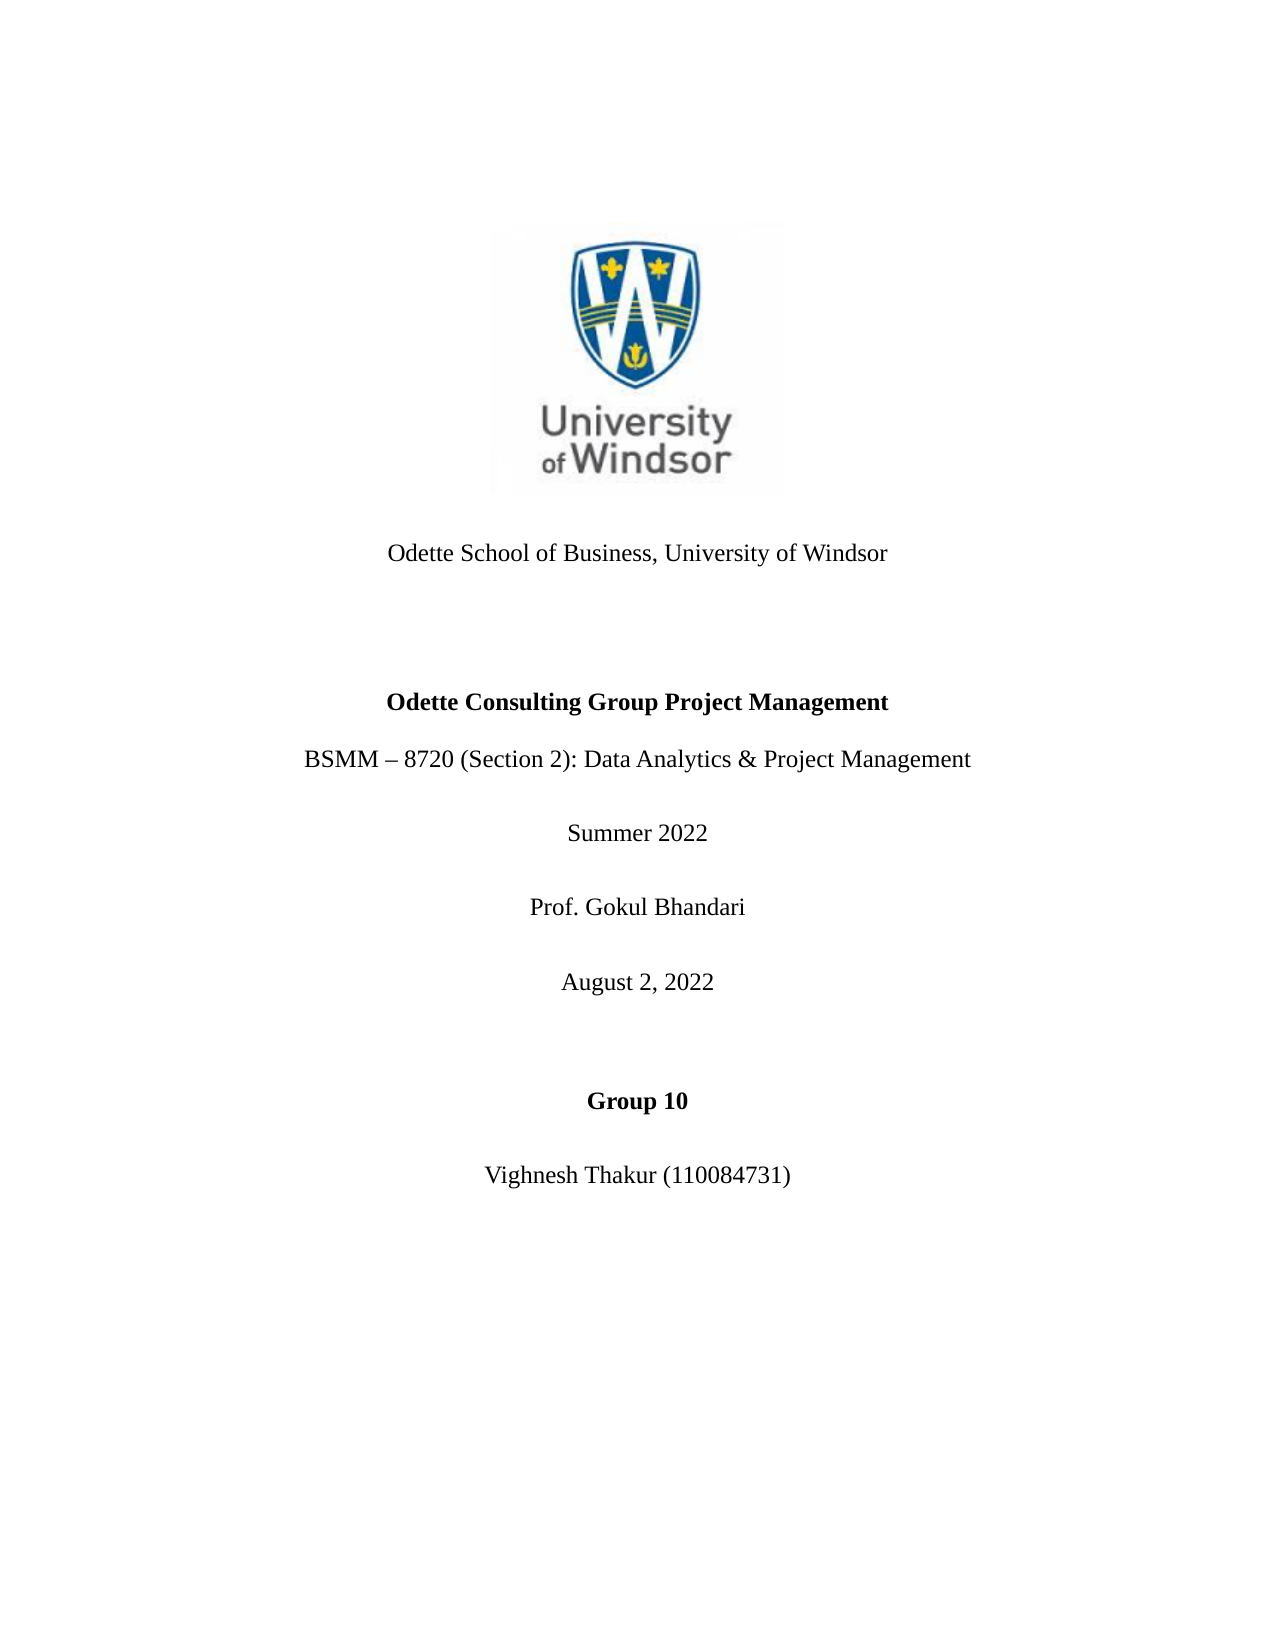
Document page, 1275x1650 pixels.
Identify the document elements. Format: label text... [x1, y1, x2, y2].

text BSMM – 8720 (Section 2): Data Analytics & Project Management [150, 744, 1125, 773]
text Summer 2022 [150, 818, 1125, 847]
text Vighnesh Thakur (110084731) [150, 1160, 1125, 1189]
title Odette Consulting Group Project Management [150, 687, 1125, 715]
text Group 10 [150, 1086, 1125, 1115]
text Odette School of Business, University of Windsor [150, 538, 1125, 567]
text August 2, 2022 [150, 967, 1125, 995]
picture [490, 222, 785, 494]
text Prof. Gokul Bhandari [150, 892, 1125, 921]
